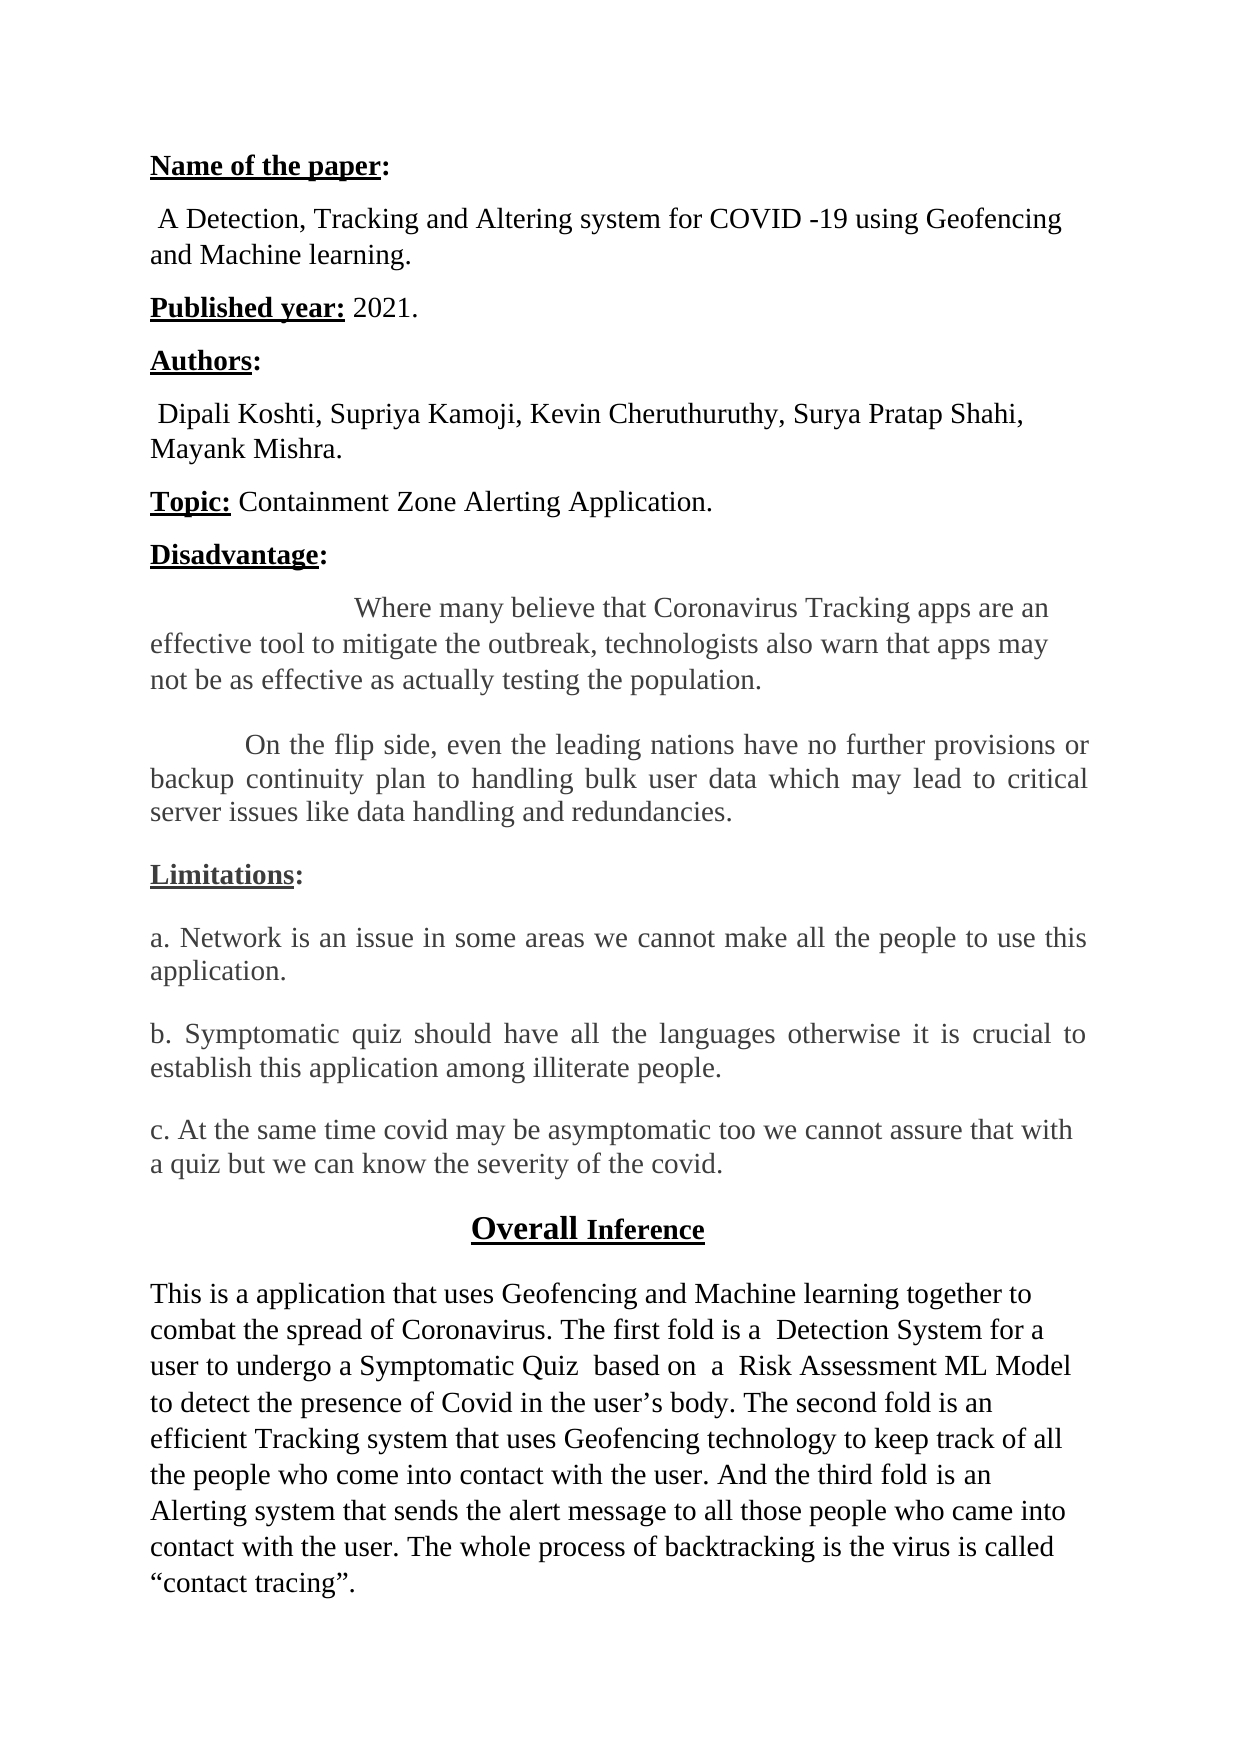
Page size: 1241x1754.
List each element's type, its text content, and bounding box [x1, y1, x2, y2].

text “contact tracing”. [150, 1565, 1101, 1599]
subtitle Authors: [150, 343, 1101, 376]
text A Detection, Tracking and Altering system for COVID -19 using Geofencing and Machine learning. [150, 201, 1064, 271]
list Network is an issue in some areas we cannot make all the people to use this application. [150, 920, 1090, 987]
text Published year: 2021. [150, 290, 1101, 323]
text This is a application that uses Geofencing and Machine learning together to combat the spread of Coronavirus. The first fold is a Detection System for a user to undergo a Symptomatic Quiz based on a Risk Assessment ML Model to detect the presence of Covid in the user’s body. The second fold is an efficient Tracking system that uses Geofencing technology to keep track of all the people who come into contact with the user. And the third fold is an Alerting system that sends the alert message to all those people who came into contact with the user. The whole process of backtracking is the virus is called [150, 1276, 1080, 1563]
list At the same time covid may be asymptomatic too we cannot assure that with a quiz but we can know the severity of the covid. [150, 1112, 1090, 1179]
text Overall Inference [469, 1208, 706, 1247]
text Dipali Koshti, Supriya Kamoji, Kevin Cheruthuruthy, Surya Pratap Shahi, Mayank Mishra. [150, 396, 1026, 465]
subtitle Name of the paper: [150, 148, 1101, 182]
text Topic: Containment Zone Alerting Application. [150, 484, 1101, 517]
text Where many believe that Coronavirus Tracking apps are an effective tool to mitigate the outbreak, technologists also warn that apps may not be as effective as actually testing the population. [150, 590, 1049, 696]
subtitle Limitations: [150, 857, 1101, 891]
subtitle Disadvantage: [150, 537, 1101, 570]
list Symptomatic quiz should have all the languages otherwise it is crucial to establish this application among illiterate people. [150, 1016, 1089, 1083]
text On the flip side, even the leading nations have no further provisions or backup continuity plan to handling bulk user data which may lead to critical server issues like data handling and redundancies. [150, 727, 1090, 828]
